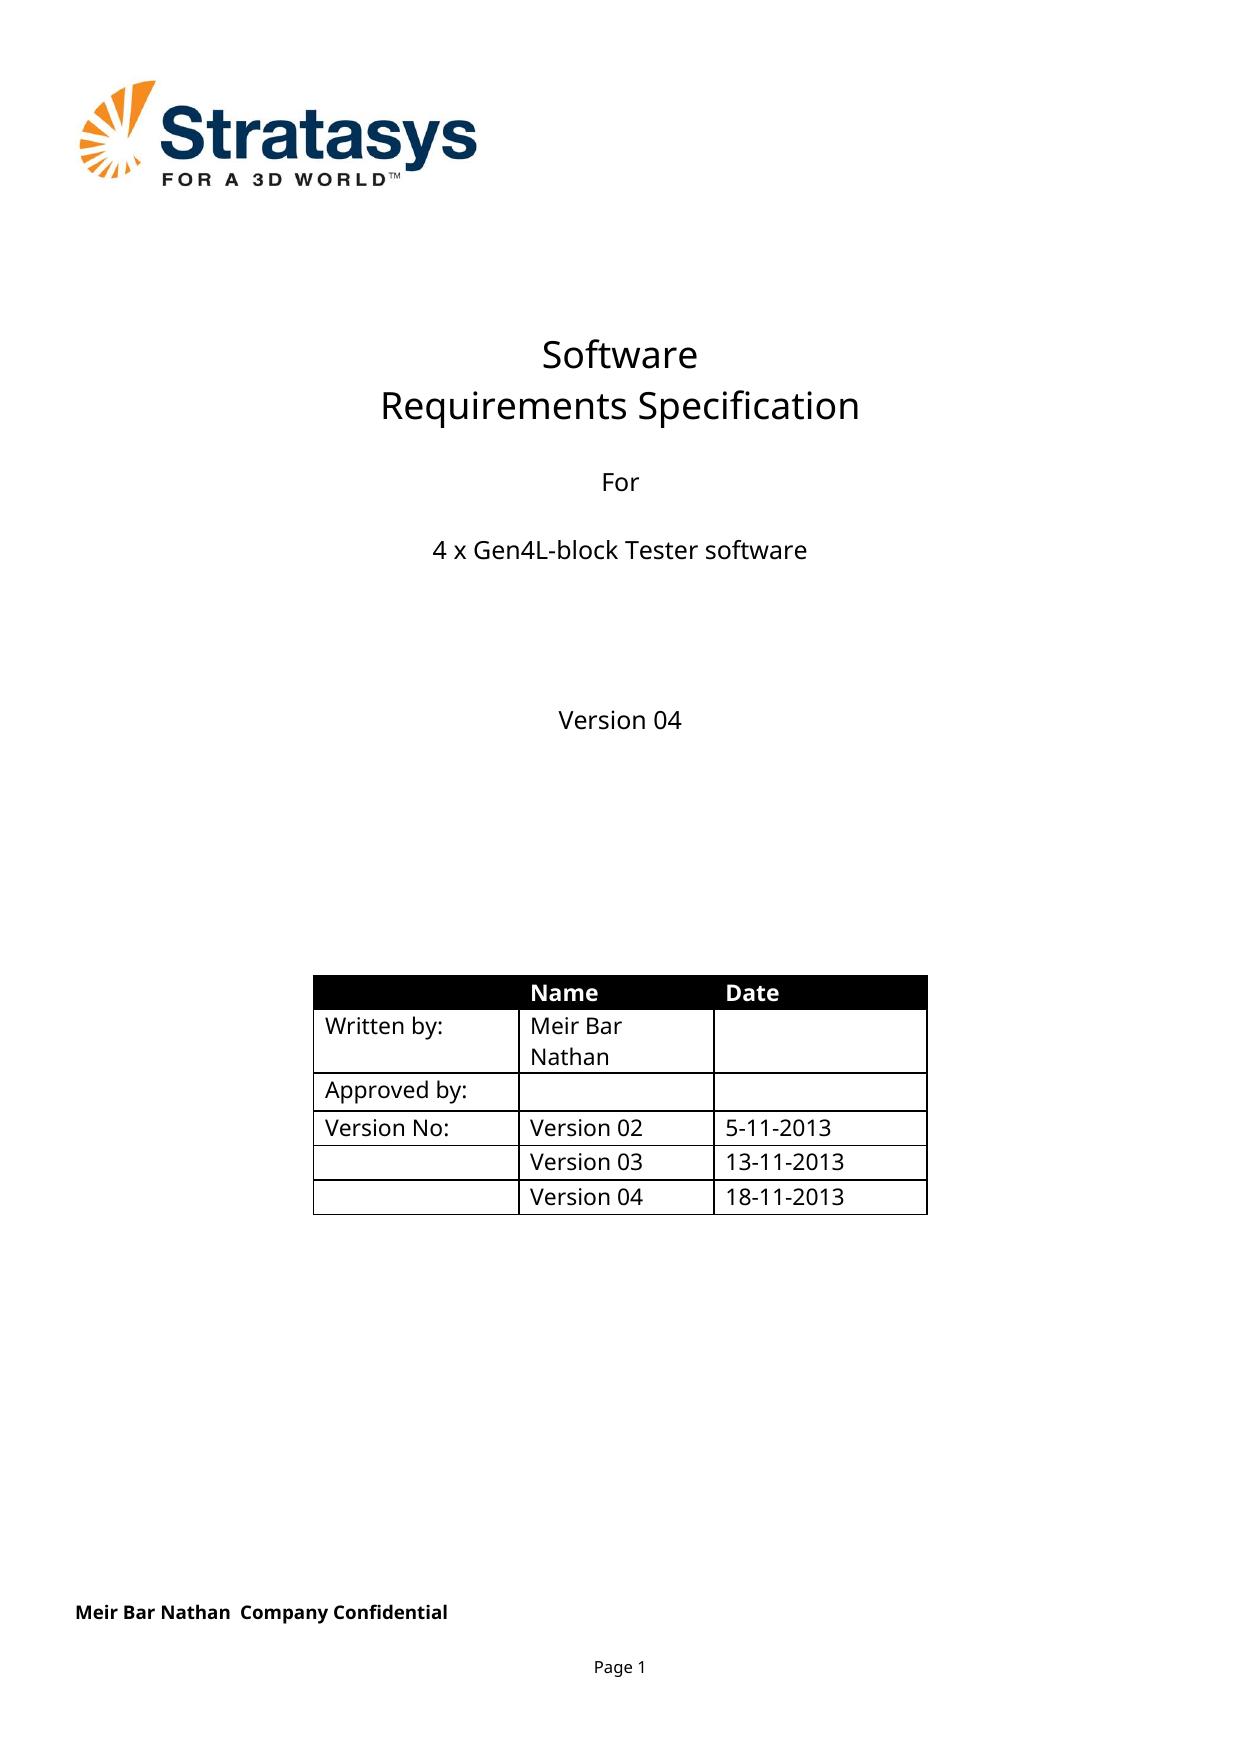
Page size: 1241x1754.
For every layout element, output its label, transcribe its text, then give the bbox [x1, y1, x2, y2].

text 4 x Gen4L-block Tester software [75, 532, 1165, 566]
text Requirements Specification [75, 379, 1165, 430]
table_cell [520, 1074, 713, 1110]
table_cell [314, 1181, 518, 1214]
text Version 04 [75, 703, 1165, 737]
table_cell Version 04 [520, 1181, 713, 1214]
table_cell Meir Bar Nathan [520, 1010, 713, 1072]
table_cell Version 02 [520, 1112, 713, 1144]
table_cell Version 03 [520, 1146, 713, 1179]
table_header [314, 977, 518, 1008]
table_cell Written by: [314, 1010, 518, 1072]
text Software [75, 328, 1165, 379]
text For [75, 464, 1165, 498]
picture [74, 75, 481, 198]
table_cell 18-11-2013 [715, 1181, 926, 1214]
table_cell Version No: [314, 1112, 518, 1144]
table_cell [715, 1010, 926, 1072]
table_cell 13-11-2013 [715, 1146, 926, 1179]
table_cell 5-11-2013 [715, 1112, 926, 1144]
table_header Date [715, 977, 926, 1008]
table_header Name [520, 977, 713, 1008]
table_cell [715, 1074, 926, 1110]
table_cell [314, 1146, 518, 1179]
table_cell Approved by: [314, 1074, 518, 1110]
